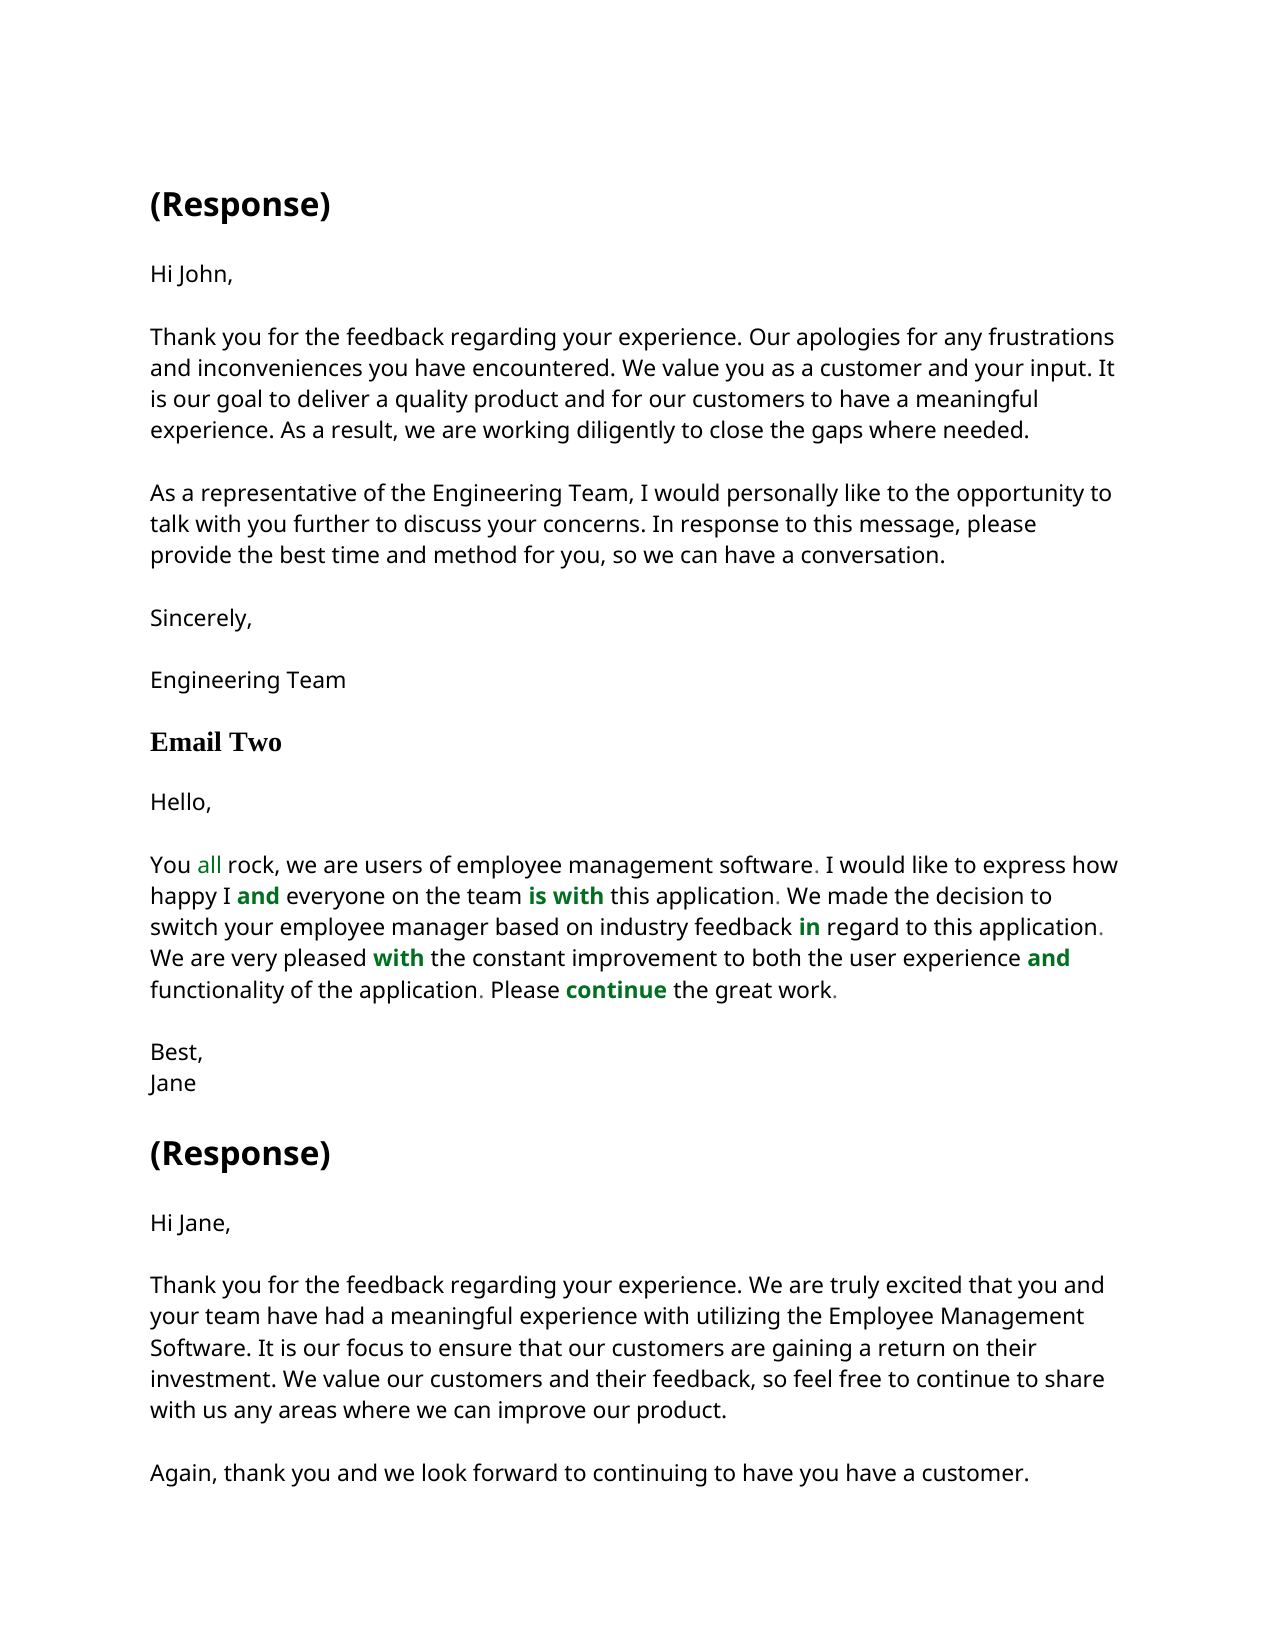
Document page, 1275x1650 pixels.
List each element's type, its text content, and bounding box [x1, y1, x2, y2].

text Jane [150, 1067, 1125, 1099]
text Engineering Team [150, 664, 1125, 695]
text Sincerely, [150, 602, 1125, 633]
text Hi Jane, [150, 1207, 1125, 1238]
text (Response) [150, 181, 1125, 227]
text As a representative of the Engineering Team, I would personally like to the opportunity to talk with you further to discuss your concerns. In response to this message, please provide the best time and method for you, so we can have a conversation. [150, 477, 1125, 570]
text (Response) [150, 1130, 1125, 1175]
text Email Two [150, 724, 1125, 757]
text Again, thank you and we look forward to continuing to have you have a customer. [150, 1457, 1125, 1488]
text Hello, [150, 786, 1125, 817]
text Thank you for the feedback regarding your experience. We are truly excited that you and your team have had a meaningful experience with utilizing the Employee Management Software. It is our focus to ensure that our customers are gaining a return on their investment. We value our customers and their feedback, so feel free to continue to share with us any areas where we can improve our product. [150, 1269, 1125, 1425]
text Hi John, [150, 258, 1125, 289]
text Best, [150, 1036, 1125, 1067]
text Thank you for the feedback regarding your experience. Our apologies for any frustrations and inconveniences you have encountered. We value you as a customer and your input. It is our goal to deliver a quality product and for our customers to have a meaningful experience. As a result, we are working diligently to close the gaps where needed. [150, 320, 1125, 445]
text You all rock, we are users of employee management software. I would like to express how happy I and everyone on the team is with this application. We made the decision to switch your employee manager based on industry feedback in regard to this application. We are very pleased with the constant improvement to both the user experience and functionality of the application. Please continue the great work. [150, 849, 1125, 1005]
